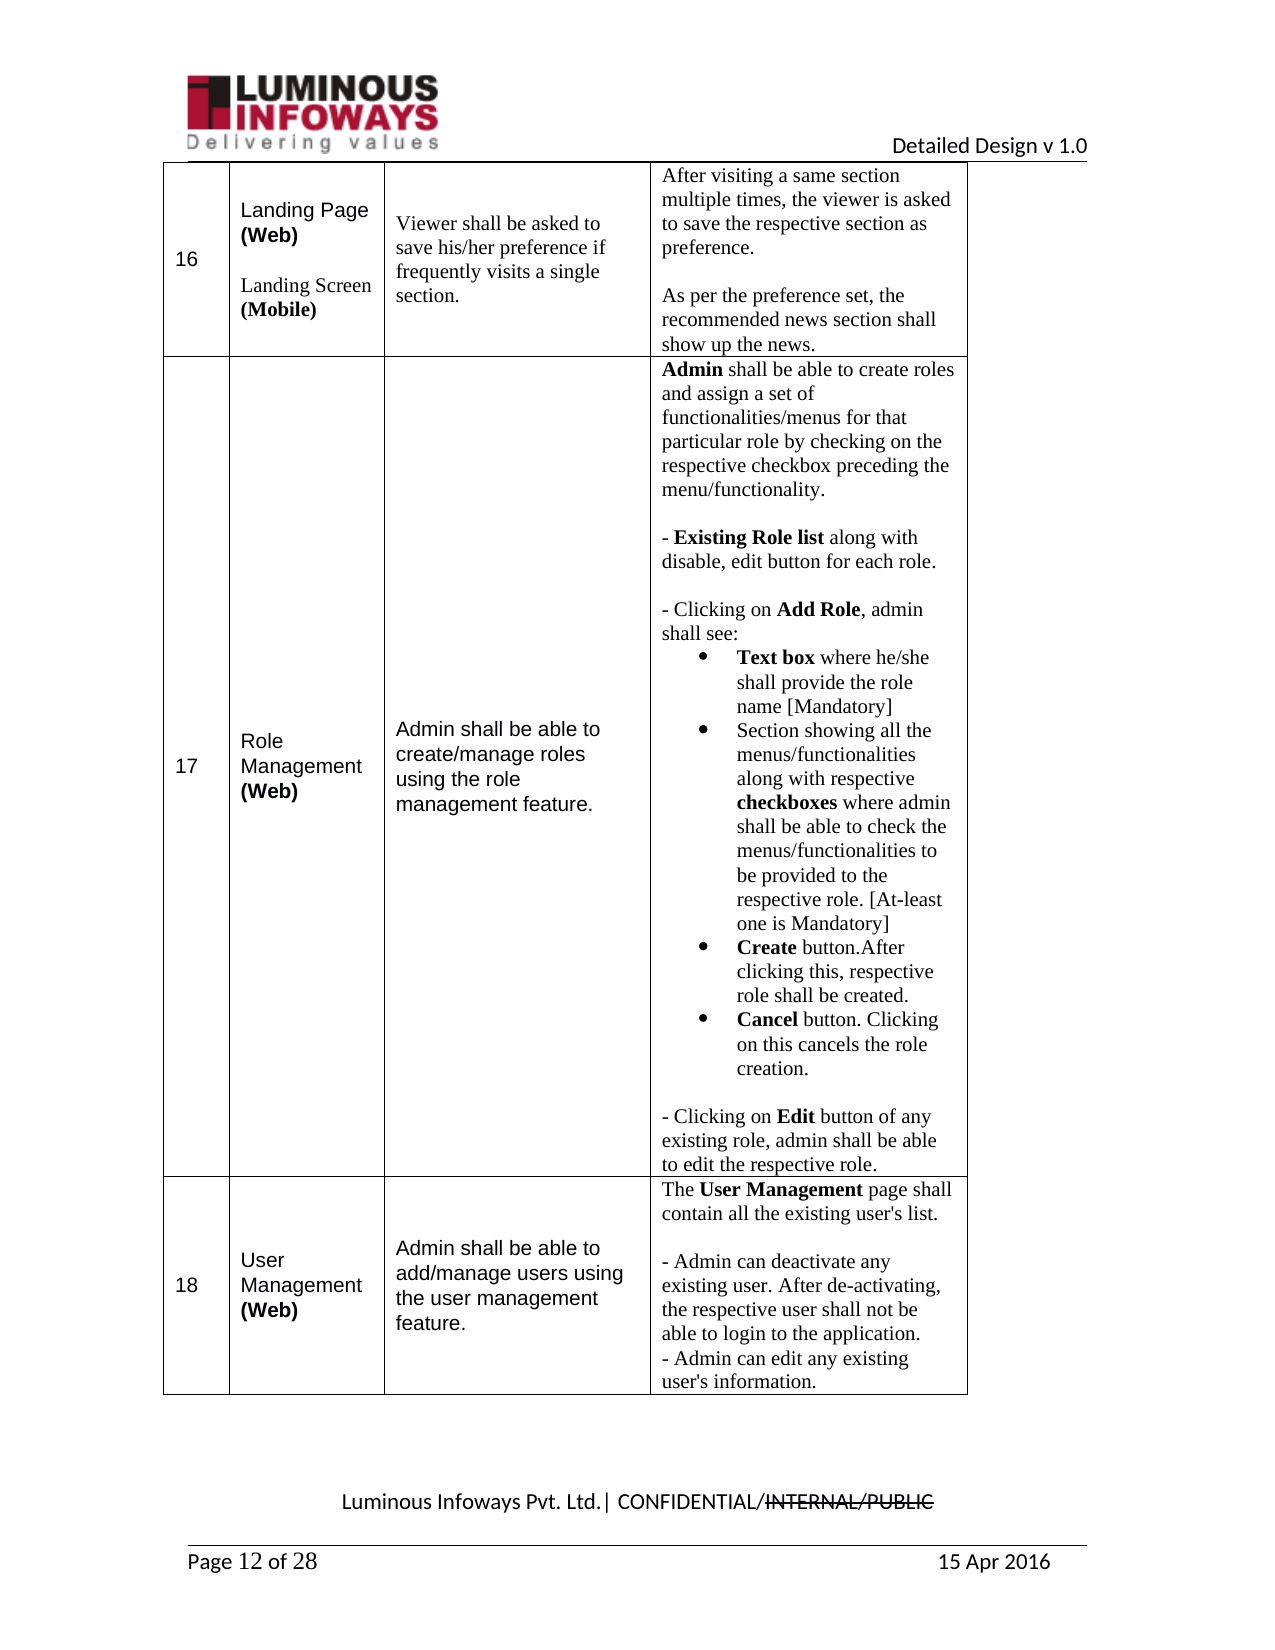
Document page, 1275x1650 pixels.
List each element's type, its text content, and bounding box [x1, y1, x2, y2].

table_cell Role Management (Web) [230, 357, 384, 1176]
table_cell 18 [164, 1177, 229, 1393]
table_cell Admin shall be able to create/manage roles using the role management feature. [385, 357, 650, 1176]
table_cell 16 [164, 163, 229, 356]
table_cell 17 [164, 357, 229, 1176]
table_cell The User Management page shall contain all the existing user's list. - Admin can deactivate any existing user. After de-activating, the respective user shall not be able to login to the application. - Admin can edit any existing user's information. [651, 1177, 967, 1393]
picture [187, 75, 438, 154]
table_cell After visiting a same section multiple times, the viewer is asked to save the respective section as preference. As per the preference set, the recommended news section shall show up the news. [651, 163, 967, 356]
table_cell Viewer shall be asked to save his/her preference if frequently visits a single section. [385, 163, 650, 356]
table_cell Admin shall be able to add/manage users using the user management feature. [385, 1177, 650, 1393]
table_cell Landing Page (Web) Landing Screen (Mobile) [230, 163, 384, 356]
table_cell Admin shall be able to create roles and assign a set of functionalities/menus for that particular role by checking on the respective checkbox preceding the menu/functionality. - Existing Role list along with disable, edit button for each role. - Clicking on Add Role, admin shall see: Text box where he/she shall provide the role name [Mandatory] Section showing all the menus/functionalities along with respective checkboxes where admin shall be able to check the menus/functionalities to be provided to the respective role. [At-least one is Mandatory] Create button.After clicking this, respective role shall be created. Cancel button. Clicking on this cancels the role creation. - Clicking on Edit button of any existing role, admin shall be able to edit the respective role. [651, 357, 967, 1176]
table_cell User Management (Web) [230, 1177, 384, 1393]
